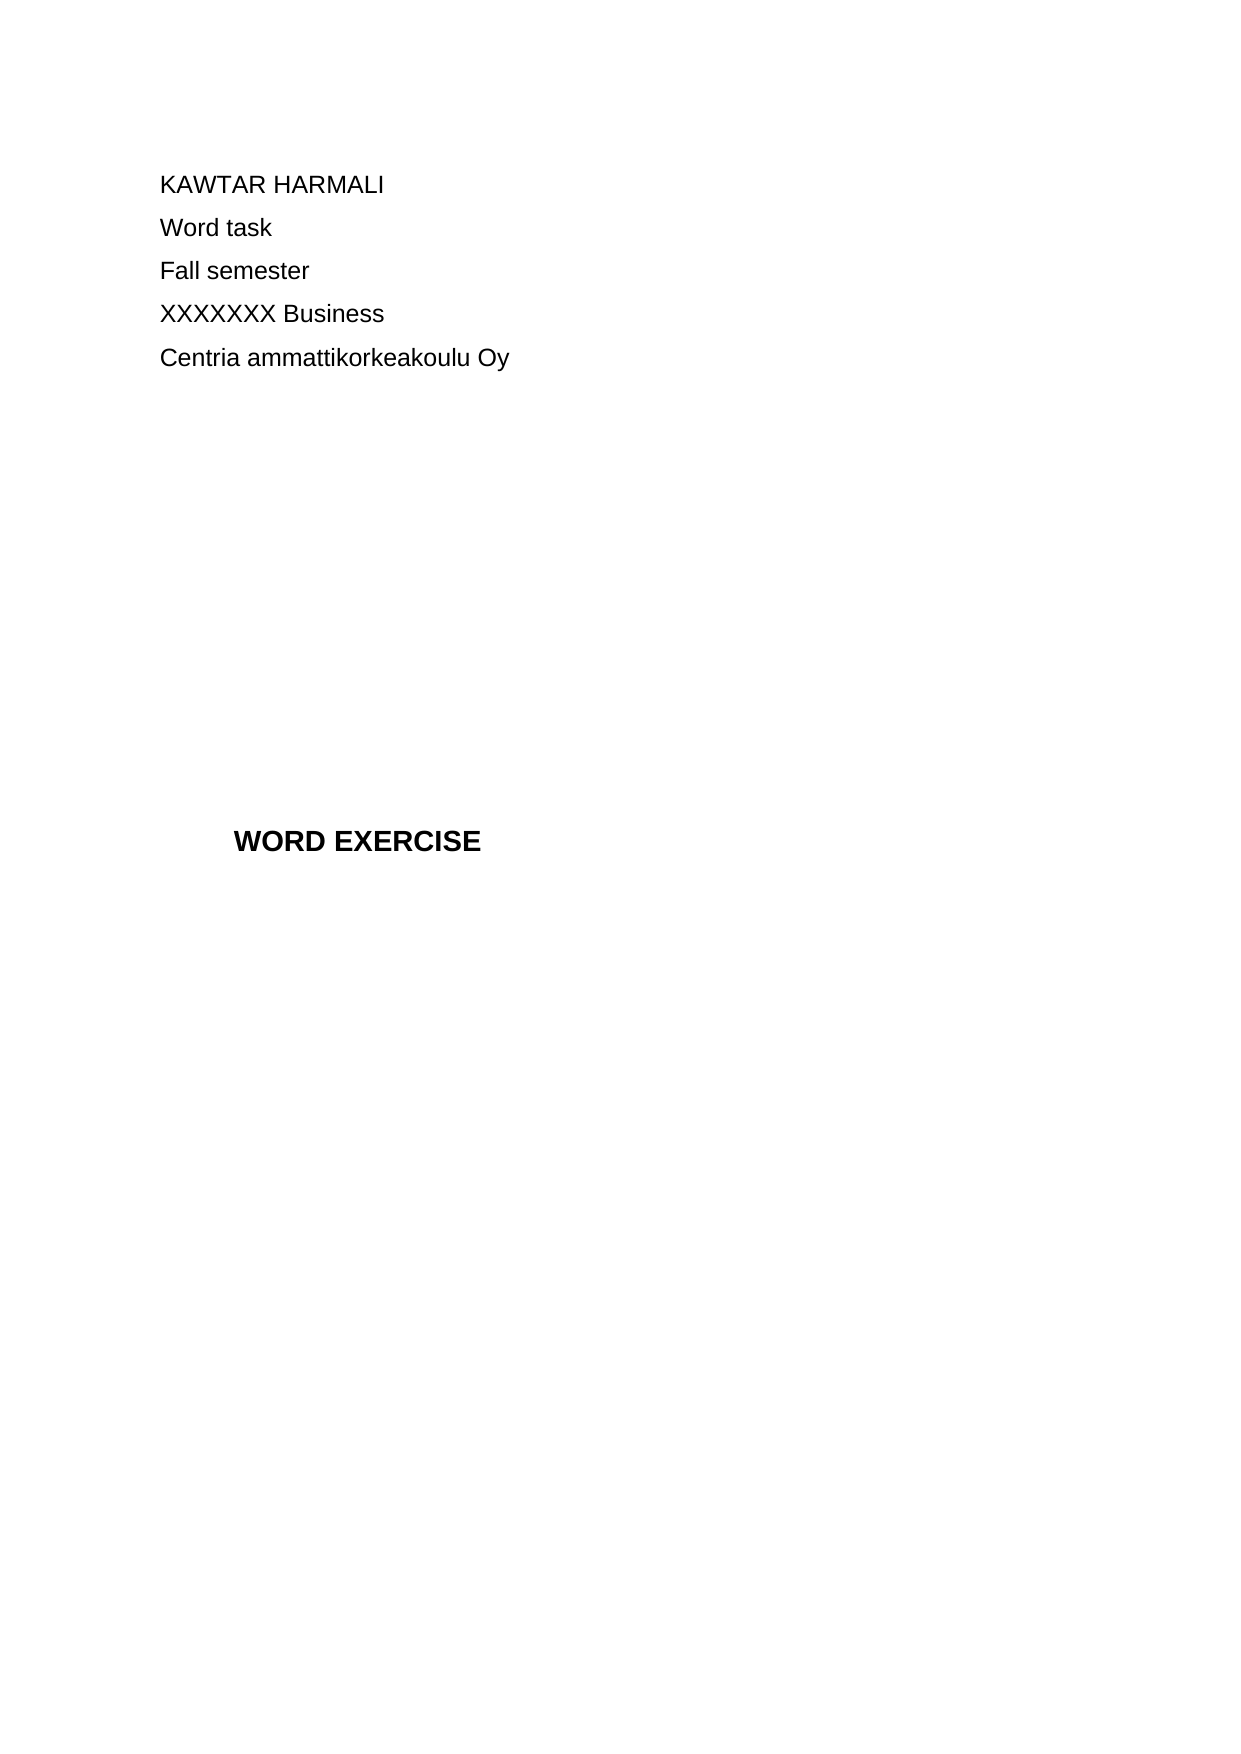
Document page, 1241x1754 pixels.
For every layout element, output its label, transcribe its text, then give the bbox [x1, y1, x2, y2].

table_header KAWTAR HARMALI Word task Fall semester XXXXXXX Business Centria ammattikorkeakoulu Oy [148, 148, 1093, 408]
